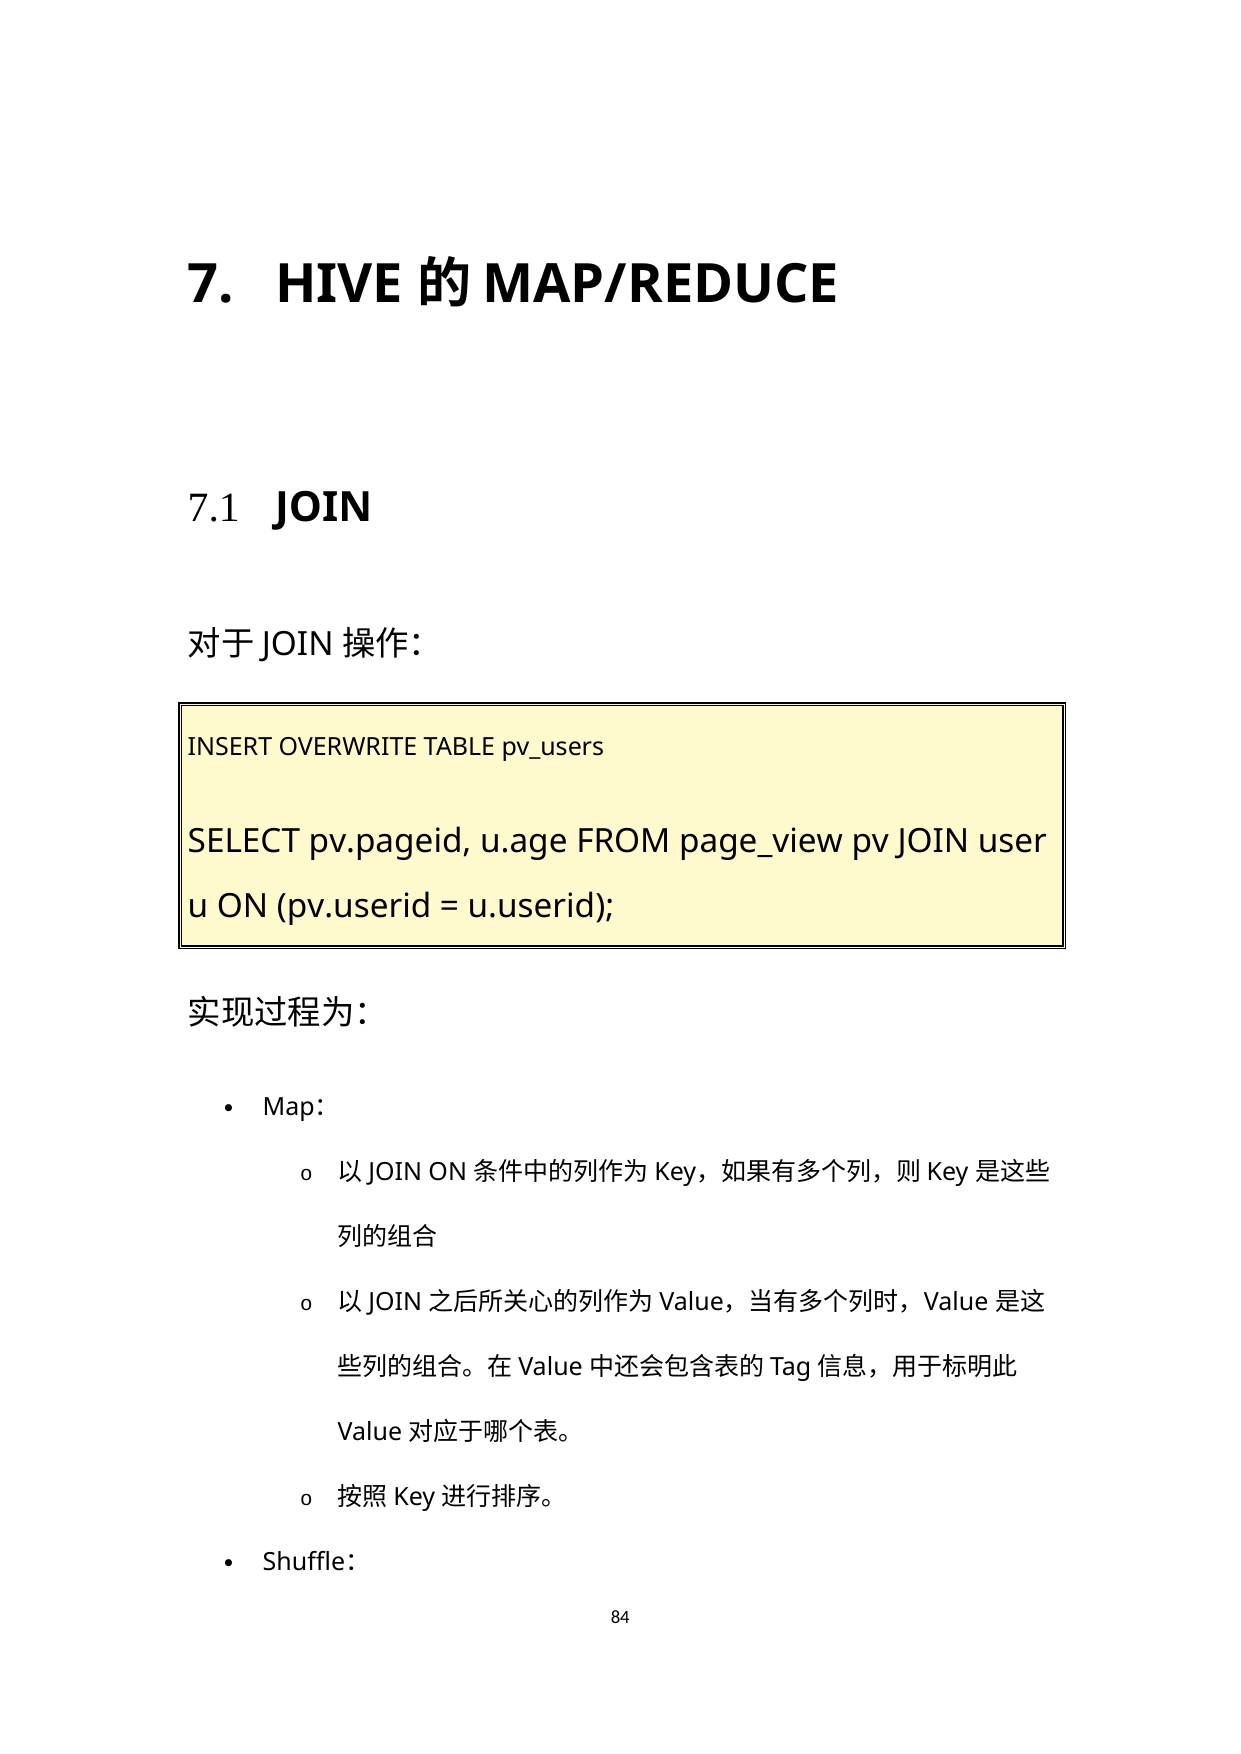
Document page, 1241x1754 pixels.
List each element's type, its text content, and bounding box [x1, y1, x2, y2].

list Shuffle： [225, 1527, 1053, 1592]
text 实现过程为： [187, 978, 1053, 1043]
list 以 JOIN 之后所关心的列作为 Value，当有多个列时，Value 是这些列的组合。在 Value 中还会包含表的 Tag 信息，用于标明此 Value 对应于哪个表。 [300, 1267, 1053, 1462]
subtitle JOIN [187, 473, 1053, 538]
subtitle HIVE 的MAP/REDUCE [187, 230, 1053, 327]
list Map： [225, 1072, 1053, 1137]
list 按照 Key 进行排序。 [300, 1462, 1053, 1527]
text 对于 JOIN 操作： [187, 608, 1053, 673]
table_header INSERT OVERWRITE TABLE pv_users SELECT pv.pageid, u.age FROM page_view pv JOIN user u ON (pv.userid = u.userid); [182, 706, 1062, 945]
list 以 JOIN ON 条件中的列作为 Key，如果有多个列，则 Key 是这些列的组合 [300, 1137, 1053, 1267]
